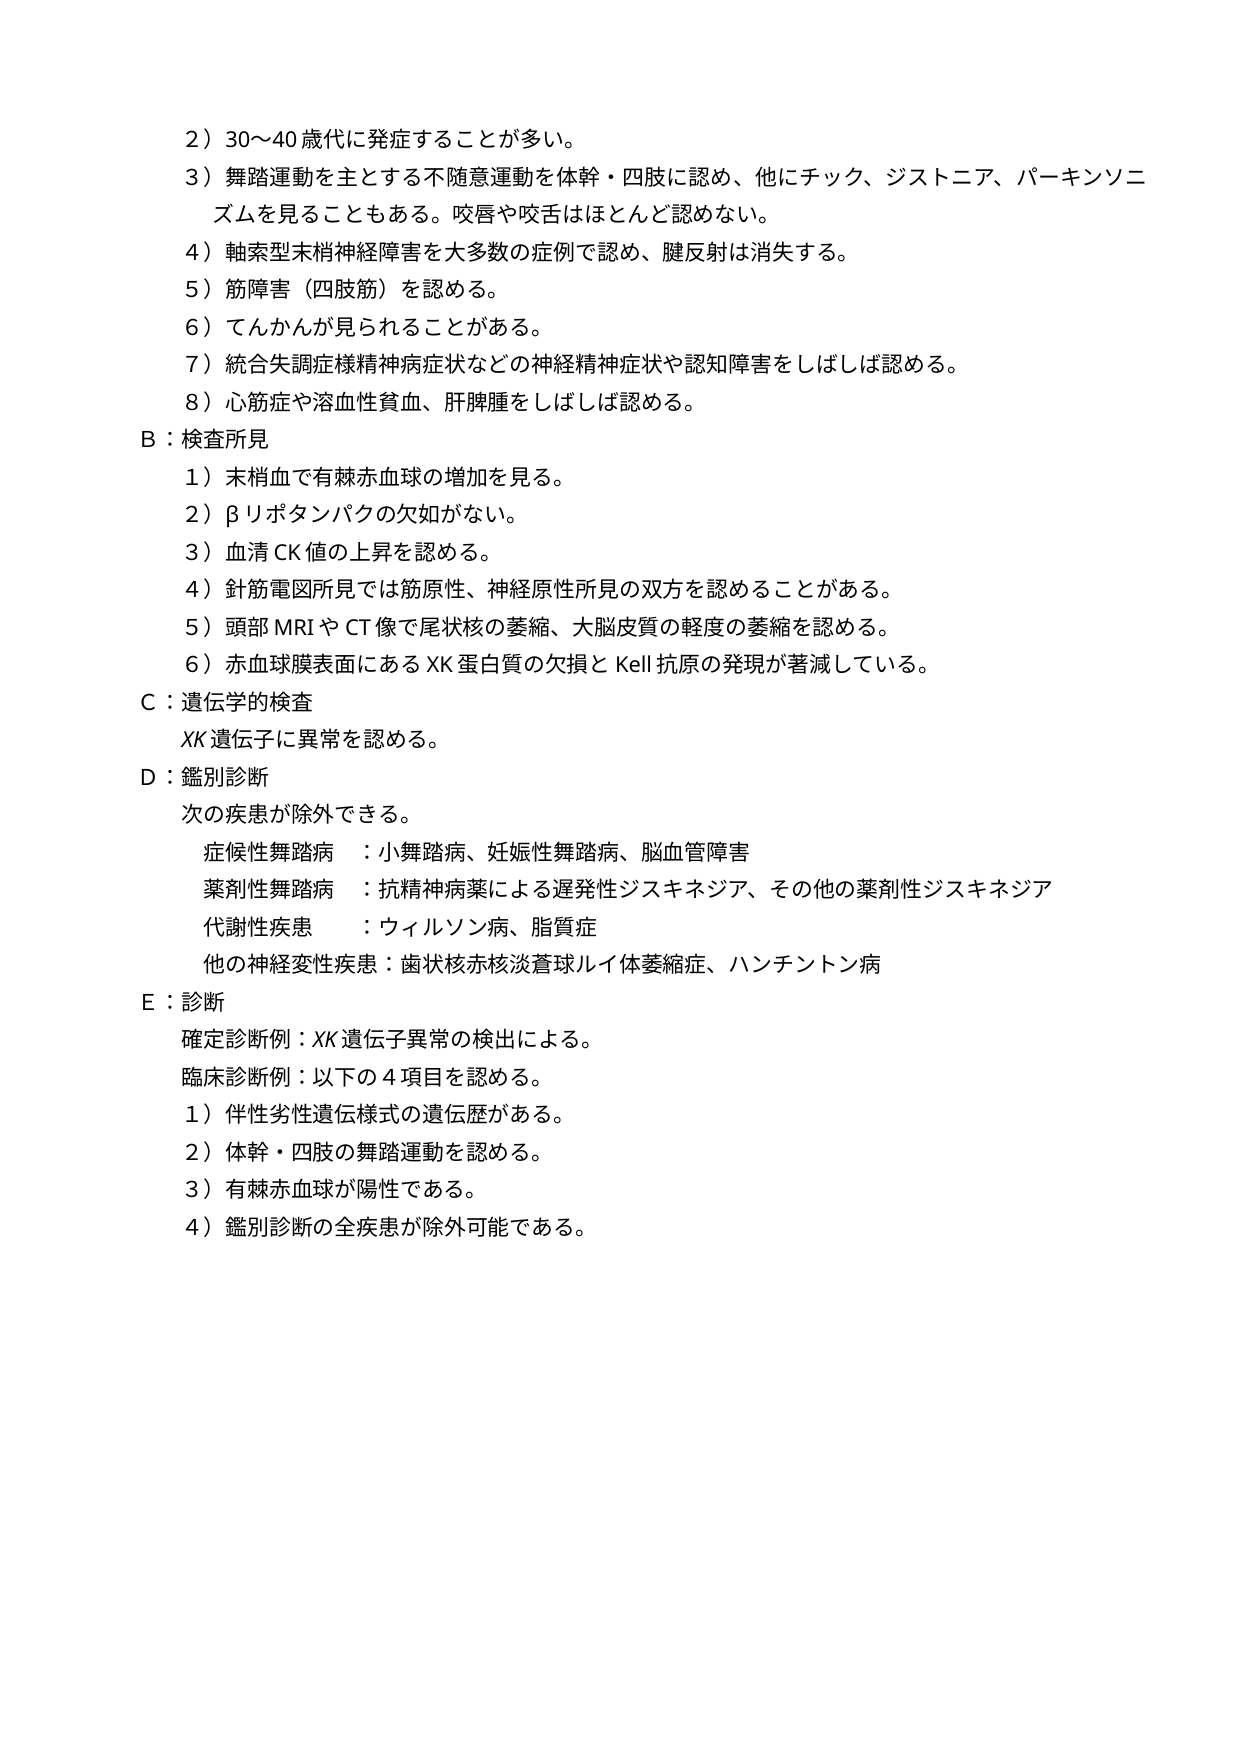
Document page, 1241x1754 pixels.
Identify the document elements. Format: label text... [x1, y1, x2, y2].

text ６）てんかんが見られることがある。 [138, 307, 1152, 344]
text ４）軸索型末梢神経障害を大多数の症例で認め、腱反射は消失する。 [138, 232, 1152, 269]
text Ｂ：検査所見 [138, 419, 1152, 457]
text ７）統合失調症様精神病症状などの神経精神症状や認知障害をしばしば認める。 [138, 344, 1152, 382]
text 他の神経変性疾患：歯状核赤核淡蒼球ルイ体萎縮症、ハンチントン病 [94, 944, 1152, 982]
text ２）体幹・四肢の舞踏運動を認める。 [94, 1132, 1152, 1169]
text XK遺伝子に異常を認める。 [94, 719, 1152, 757]
text ６）赤血球膜表面にあるXK蛋白質の欠損とKell抗原の発現が著減している。 [138, 644, 1152, 682]
text ５）頭部MRIやCT像で尾状核の萎縮、大脳皮質の軽度の萎縮を認める。 [138, 607, 1152, 644]
text Ｃ：遺伝学的検査 [138, 682, 1152, 719]
text 症候性舞踏病 ：小舞踏病、妊娠性舞踏病、脳血管障害 [94, 832, 1152, 869]
text 次の疾患が除外できる。 [94, 794, 1152, 832]
text 確定診断例：XK遺伝子異常の検出による。 [138, 1019, 1152, 1057]
text Ｅ：診断 [94, 982, 1152, 1019]
text Ｄ：鑑別診断 [94, 757, 1152, 794]
text 代謝性疾患 ：ウィルソン病、脂質症 [94, 907, 1152, 944]
text ４）針筋電図所見では筋原性、神経原性所見の双方を認めることがある。 [138, 569, 1152, 607]
text 薬剤性舞踏病 ：抗精神病薬による遅発性ジスキネジア、その他の薬剤性ジスキネジア [94, 869, 1152, 907]
text ３）血清CK値の上昇を認める。 [138, 532, 1152, 569]
text ３）有棘赤血球が陽性である。 [94, 1169, 1152, 1207]
text ２）30～40歳代に発症することが多い。 [138, 119, 1152, 157]
text ８）心筋症や溶血性貧血、肝脾腫をしばしば認める。 [138, 382, 1152, 419]
text ２）βリポタンパクの欠如がない。 [138, 494, 1152, 532]
text １）伴性劣性遺伝様式の遺伝歴がある。 [94, 1094, 1152, 1132]
text 臨床診断例：以下の４項目を認める。 [138, 1057, 1152, 1094]
text １）末梢血で有棘赤血球の増加を見る。 [138, 457, 1152, 494]
text ４）鑑別診断の全疾患が除外可能である。 [94, 1207, 1152, 1244]
text ５）筋障害（四肢筋）を認める。 [138, 269, 1152, 307]
text ３）舞踏運動を主とする不随意運動を体幹・四肢に認め、他にチック、ジストニア、パーキンソニズムを見ることもある。咬唇や咬舌はほとんど認めない。 [181, 157, 1152, 232]
